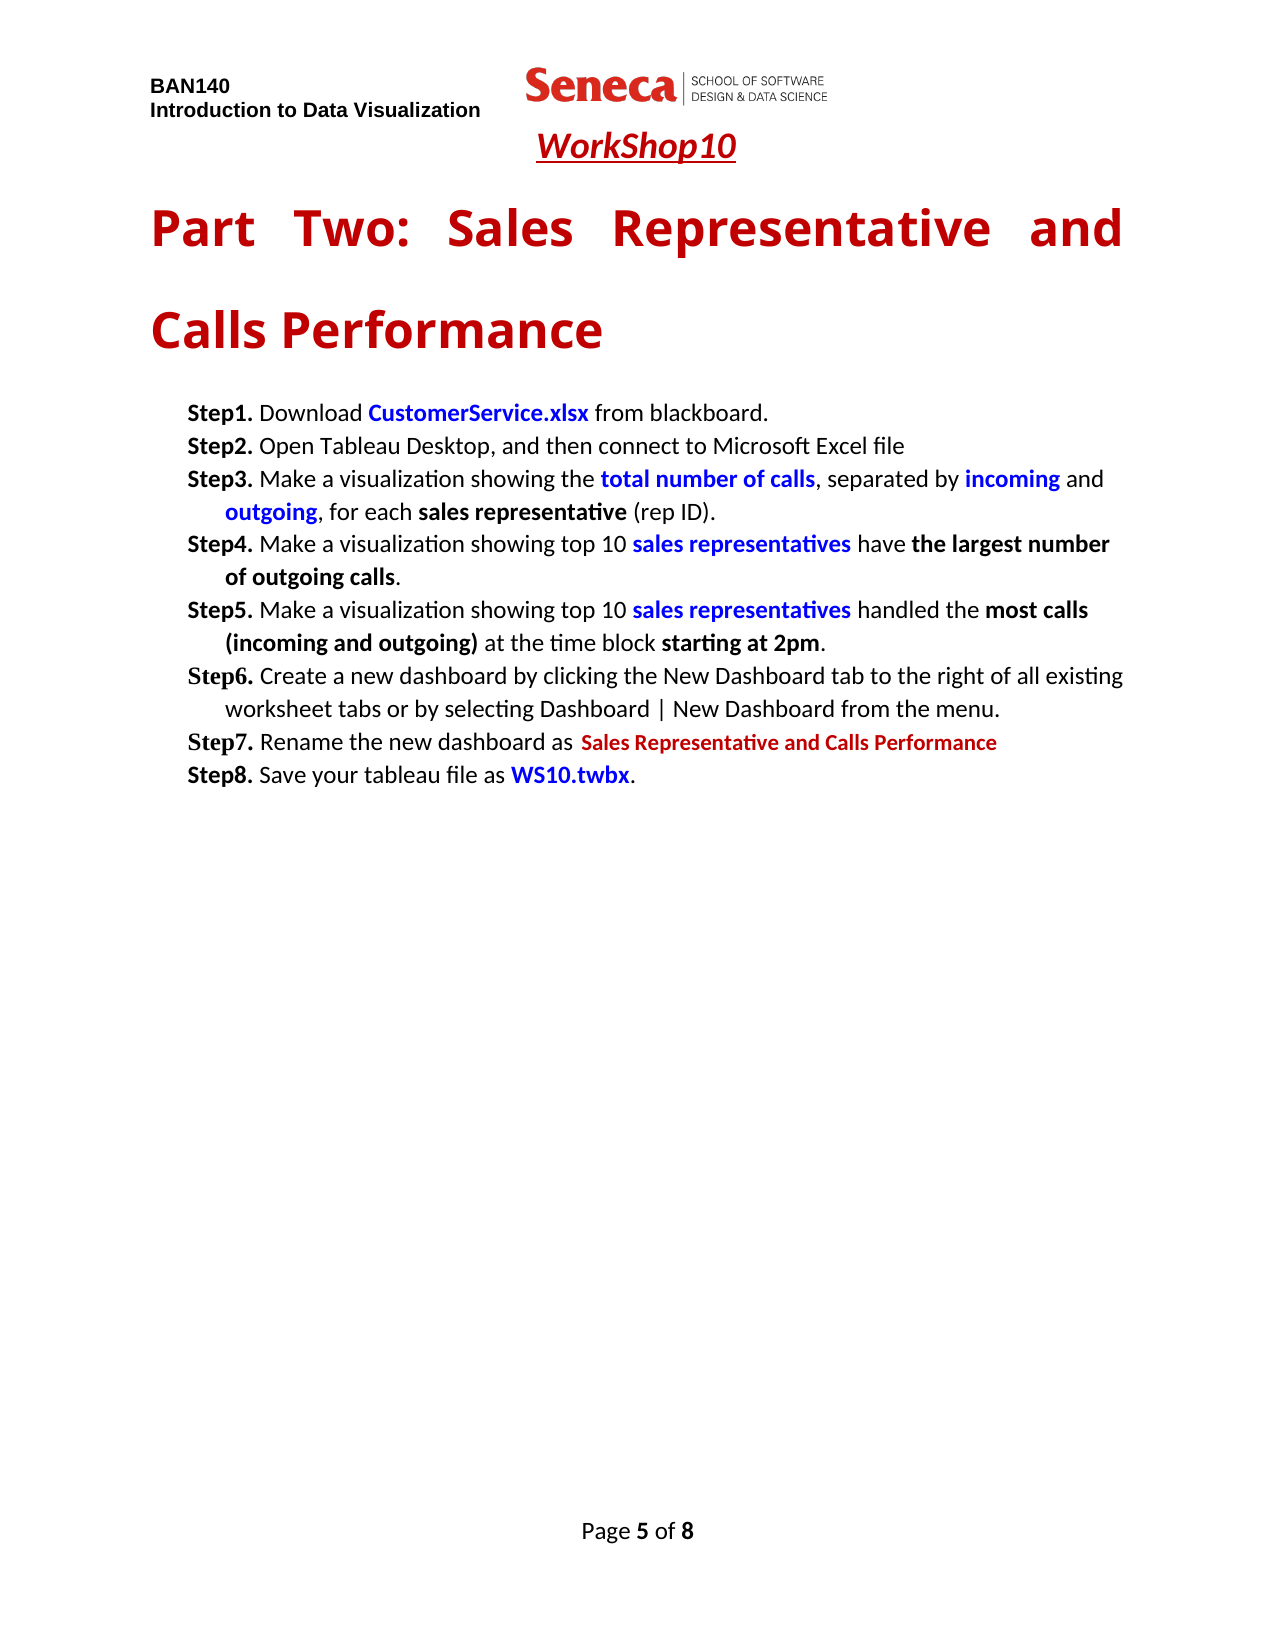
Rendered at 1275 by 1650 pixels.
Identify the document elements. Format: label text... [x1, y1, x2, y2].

list Create a new dashboard by clicking the New Dashboard tab to the right of all existing worksheet tabs or by selecting Dashboard | New Dashboard from the menu. [187, 660, 1125, 724]
list Make a visualization showing top 10 sales representatives handled the most calls (incoming and outgoing) at the time block starting at 2pm. [187, 594, 1125, 658]
list Make a visualization showing the total number of calls, separated by incoming and outgoing, for each sales representative (rep ID). [187, 463, 1125, 526]
list Download CustomerService.xlsx from blackboard. [187, 397, 1125, 427]
list Save your tableau file as WS10.twbx. [187, 759, 1125, 790]
picture [520, 62, 832, 111]
list Open Tableau Desktop, and then connect to Microsoft Excel file [187, 430, 1125, 460]
list Make a visualization showing top 10 sales representatives have the largest number of outgoing calls. [187, 528, 1125, 592]
subtitle Part Two: Sales Representative and Calls Performance [150, 192, 1125, 363]
list Rename the new dashboard as Sales Representative and Calls Performance [187, 726, 1125, 757]
